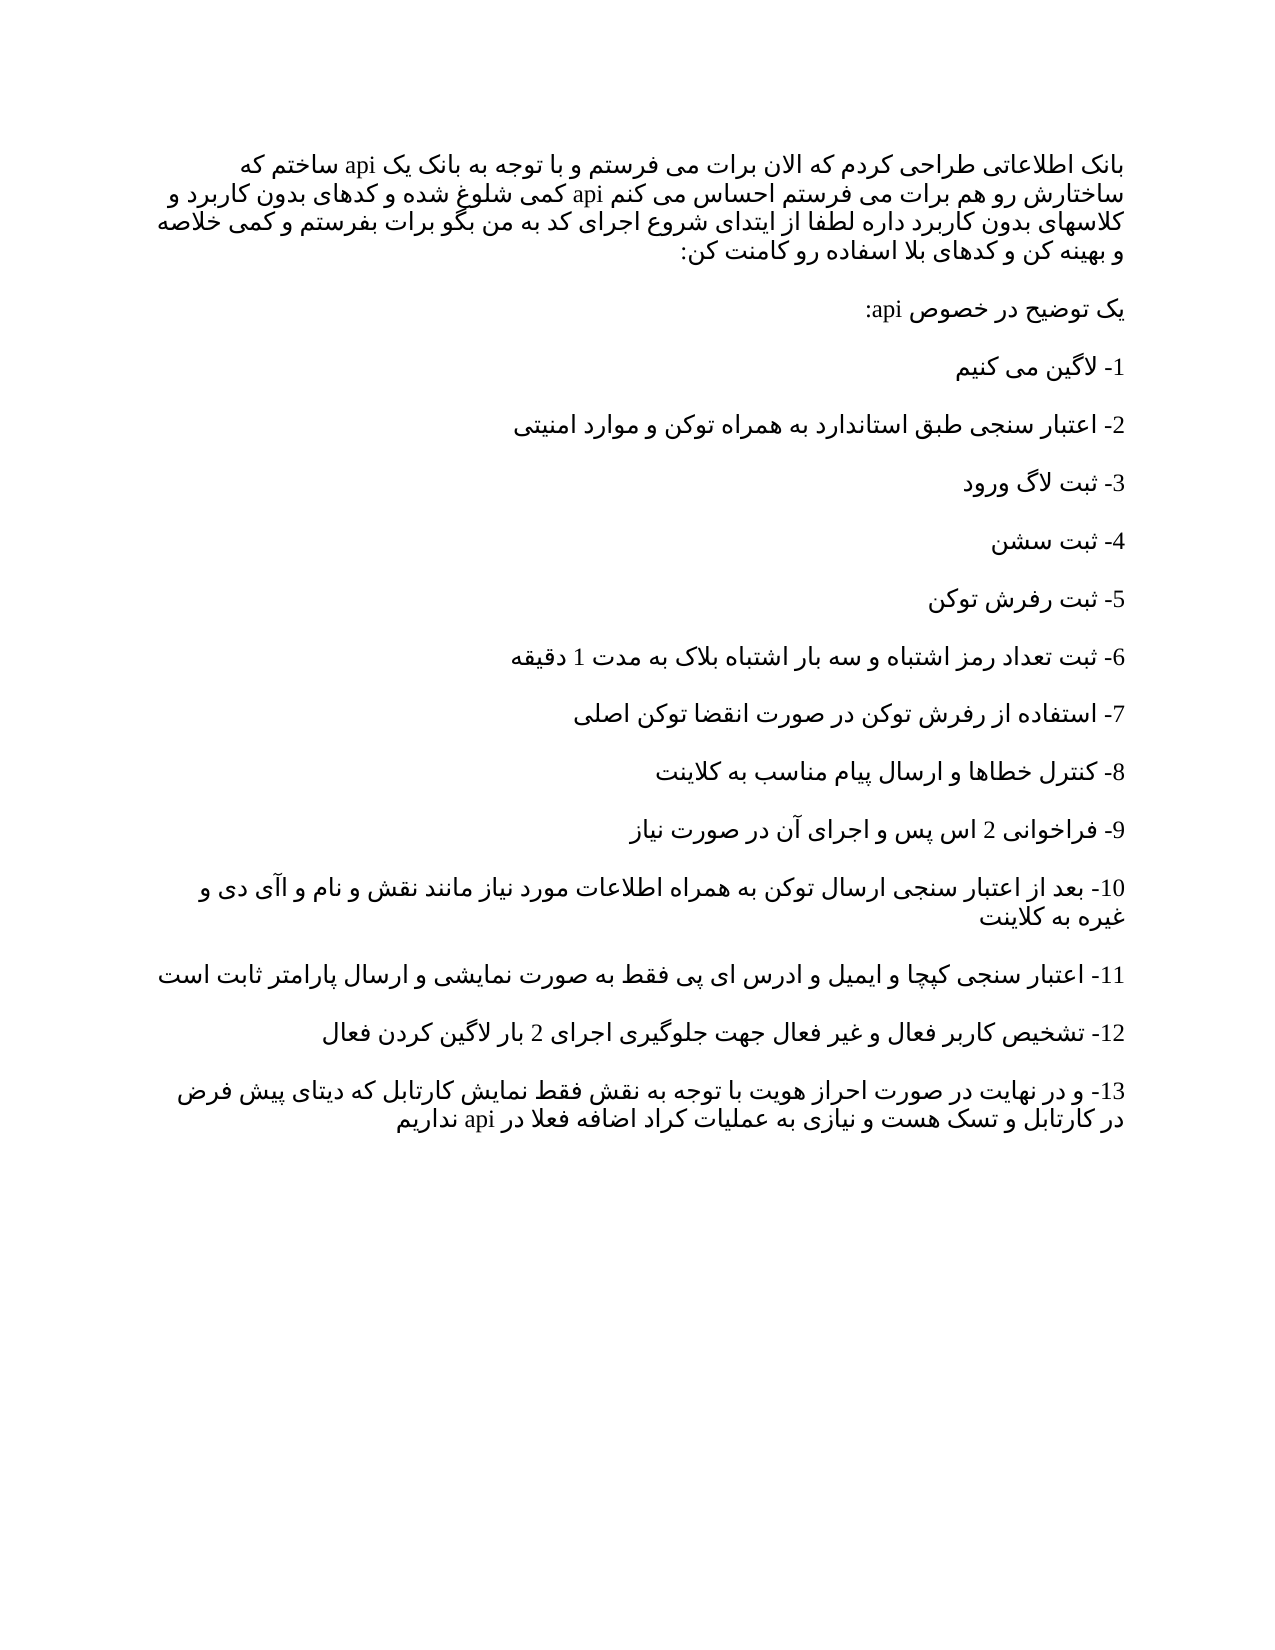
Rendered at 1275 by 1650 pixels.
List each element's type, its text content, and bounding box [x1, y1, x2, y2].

text 2- اعتبار سنجی طبق استاندارد به همراه توکن و موارد امنیتی [150, 410, 1125, 439]
text یک توضیح در خصوص api: [150, 294, 1125, 323]
text بانک اطلاعاتی طراحی کردم که الان برات می فرستم و با توجه به بانک یک api ساختم که ساختارش رو هم برات می فرستم احساس می کنم api کمی شلوغ شده و کدهای بدون کاربرد و کلاسهای بدون کاربرد داره لطفا از ایتدای شروع اجرای کد به من بگو برات بفرستم و کمی خلاصه و بهینه کن و کدهای بلا اسفاده رو کامنت کن: [150, 150, 1125, 265]
text 4- ثبت سشن [150, 526, 1125, 554]
text 9- فراخوانی 2 اس پس و اجرای آن در صورت نیاز [150, 815, 1125, 844]
text 12- تشخیص کاربر فعال و غیر فعال جهت جلوگیری اجرای 2 بار لاگین کردن فعال [150, 1018, 1125, 1047]
text 13- و در نهایت در صورت احراز هویت با توجه به نقش فقط نمایش کارتابل که دیتای پیش فرض در کارتابل و تسک هست و نیازی به عملیات کراد اضافه فعلا در api نداریم [150, 1076, 1125, 1133]
text 6- ثبت تعداد رمز اشتباه و سه بار اشتباه بلاک به مدت 1 دقیقه [150, 642, 1125, 670]
text 10- بعد از اعتبار سنجی ارسال توکن به همراه اطلاعات مورد نیاز مانند نقش و نام و اآی دی و غیره به کلاینت [150, 873, 1125, 931]
text 7- استفاده از رفرش توکن در صورت انقضا توکن اصلی [150, 699, 1125, 728]
text 8- کنترل خطاها و ارسال پیام مناسب به کلاینت [150, 757, 1125, 786]
text 5- ثبت رفرش توکن [150, 584, 1125, 612]
text 1- لاگین می کنیم [150, 352, 1125, 381]
text 11- اعتبار سنجی کپچا و ایمیل و ادرس ای پی فقط به صورت نمایشی و ارسال پارامتر ثابت است [150, 960, 1125, 989]
text 3- ثبت لاگ ورود [150, 468, 1125, 497]
